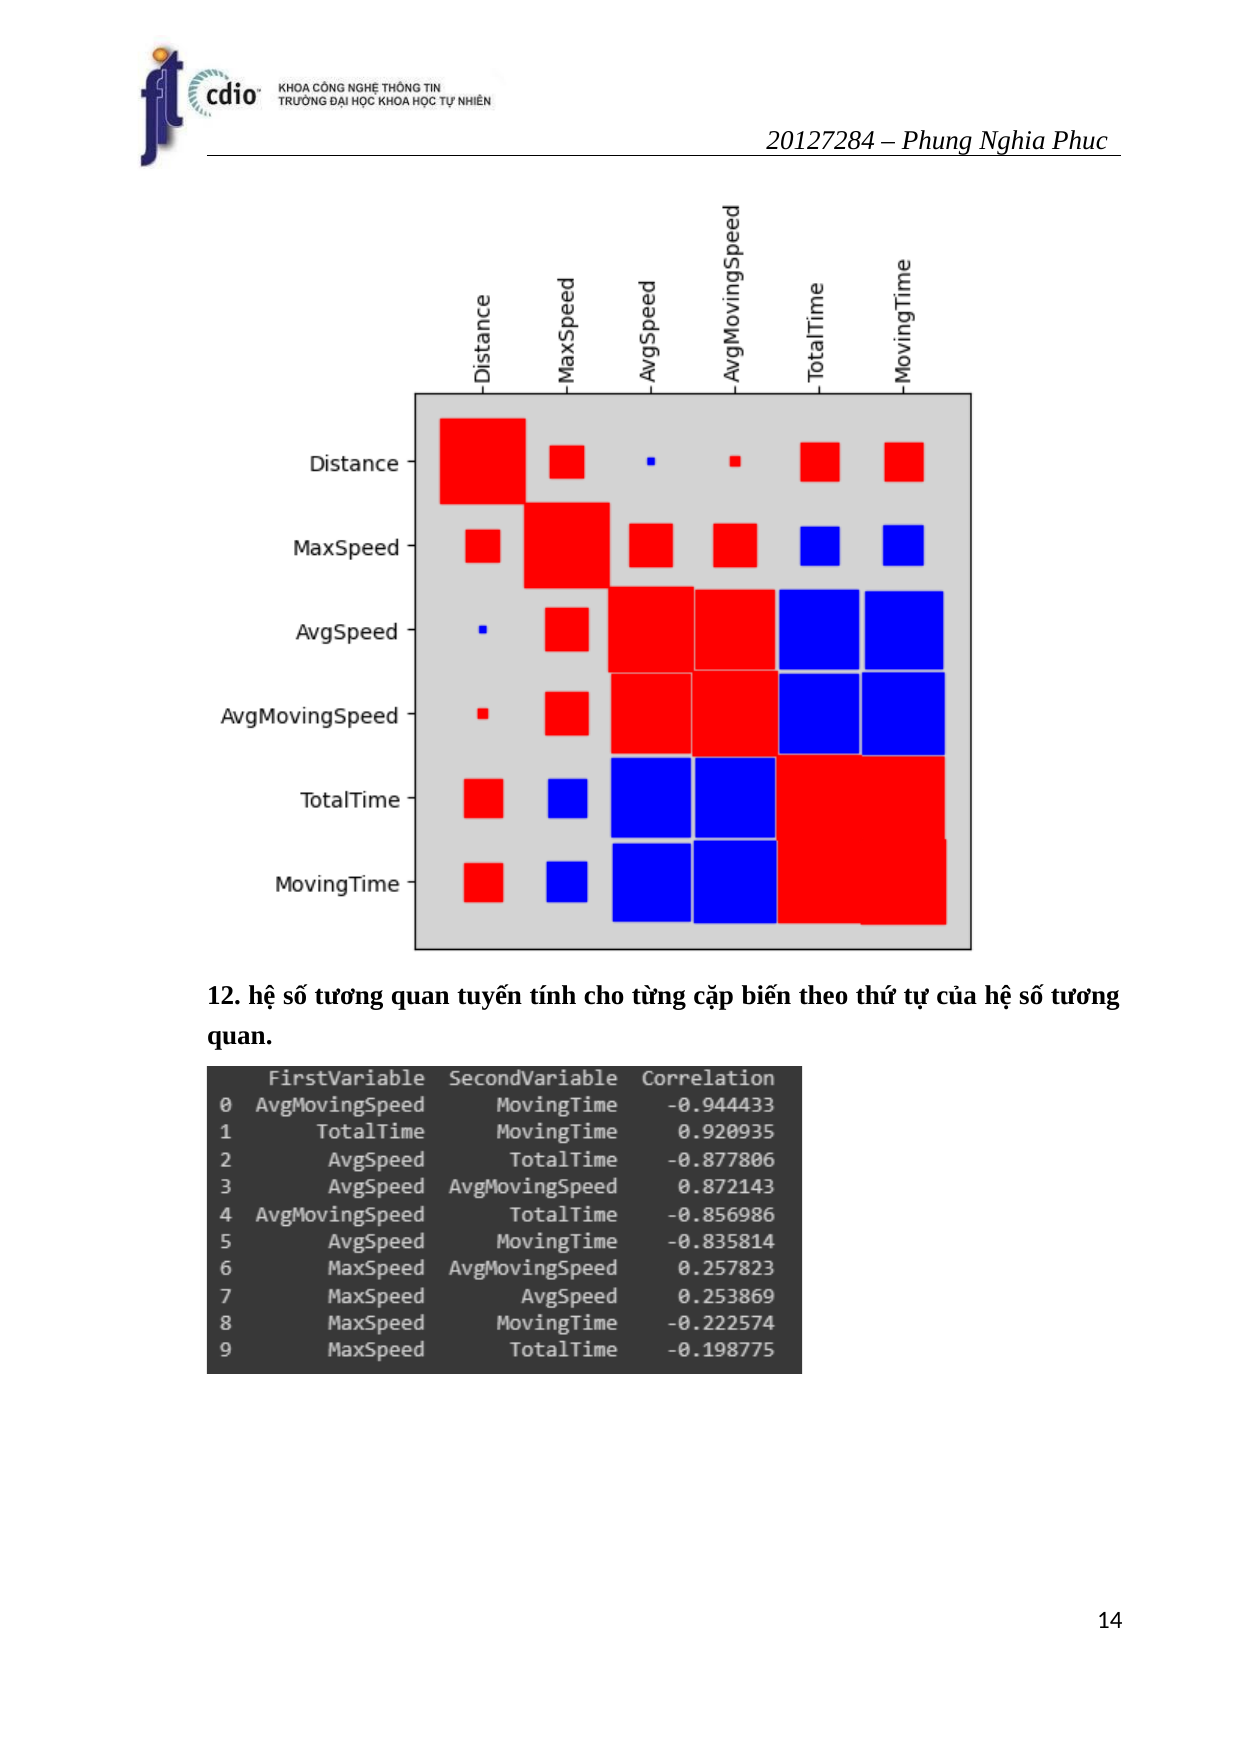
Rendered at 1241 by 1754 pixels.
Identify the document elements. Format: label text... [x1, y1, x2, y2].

picture [206, 1066, 803, 1374]
picture [206, 187, 984, 964]
picture [137, 35, 507, 171]
text 12. hệ số tương quan tuyến tính cho từng cặp biến theo thứ tự của hệ số tương quan. [207, 979, 1122, 1050]
